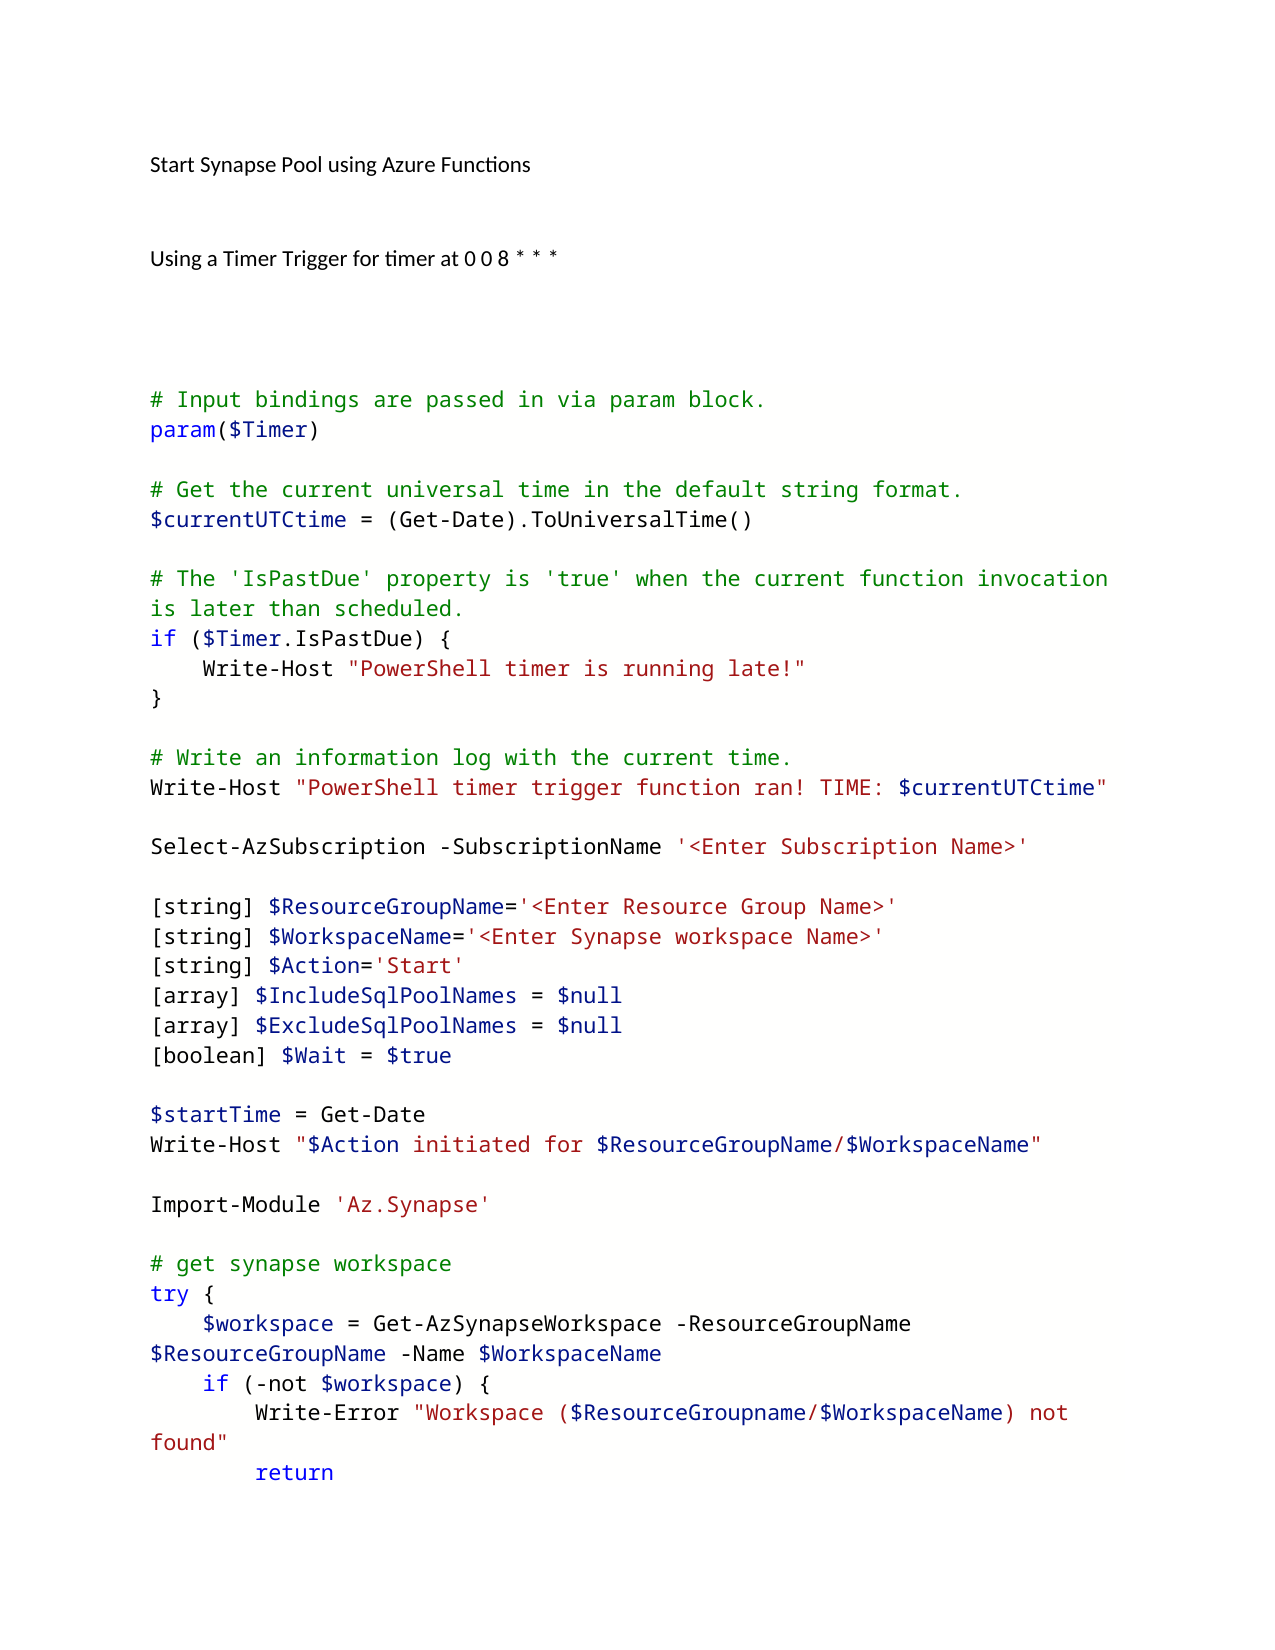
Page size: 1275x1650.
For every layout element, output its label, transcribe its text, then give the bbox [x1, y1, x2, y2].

text } [150, 682, 1125, 712]
text Write-Error "Workspace ($ResourceGroupname/$WorkspaceName) not found" [150, 1397, 1125, 1457]
text if ($Timer.IsPastDue) { [150, 623, 1125, 652]
text # get synapse workspace [150, 1248, 1125, 1278]
text # Get the current universal time in the default string format. [150, 474, 1125, 503]
text Import-Module 'Az.Synapse' [150, 1189, 1125, 1218]
text [array] $ExcludeSqlPoolNames = $null [150, 1010, 1125, 1040]
text Write-Host "PowerShell timer is running late!" [150, 652, 1125, 682]
text # Input bindings are passed in via param block. [150, 384, 1125, 414]
text [string] $ResourceGroupName='<Enter Resource Group Name>' [150, 891, 1125, 921]
text # The 'IsPastDue' property is 'true' when the current function invocation is later than scheduled. [150, 563, 1125, 623]
text $startTime = Get-Date [150, 1099, 1125, 1129]
text [boolean] $Wait = $true [150, 1040, 1125, 1069]
text $currentUTCtime = (Get-Date).ToUniversalTime() [150, 503, 1125, 533]
text Write-Host "PowerShell timer trigger function ran! TIME: $currentUTCtime" [150, 772, 1125, 801]
text [string] $WorkspaceName='<Enter Synapse workspace Name>' [150, 921, 1125, 950]
text # Write an information log with the current time. [150, 742, 1125, 772]
text [array] $IncludeSqlPoolNames = $null [150, 980, 1125, 1010]
text try { [150, 1278, 1125, 1308]
text [string] $Action='Start' [150, 950, 1125, 980]
text $workspace = Get-AzSynapseWorkspace -ResourceGroupName $ResourceGroupName -Name $WorkspaceName [150, 1308, 1125, 1367]
text if (-not $workspace) { [150, 1367, 1125, 1397]
text return [150, 1457, 1125, 1487]
text Write-Host "$Action initiated for $ResourceGroupName/$WorkspaceName" [150, 1129, 1125, 1159]
text Start Synapse Pool using Azure Functions [150, 150, 1125, 178]
text param($Timer) [150, 414, 1125, 444]
text Select-AzSubscription -SubscriptionName '<Enter Subscription Name>' [150, 831, 1125, 861]
text Using a Timer Trigger for timer at 0 0 8 * * * [150, 244, 1125, 272]
